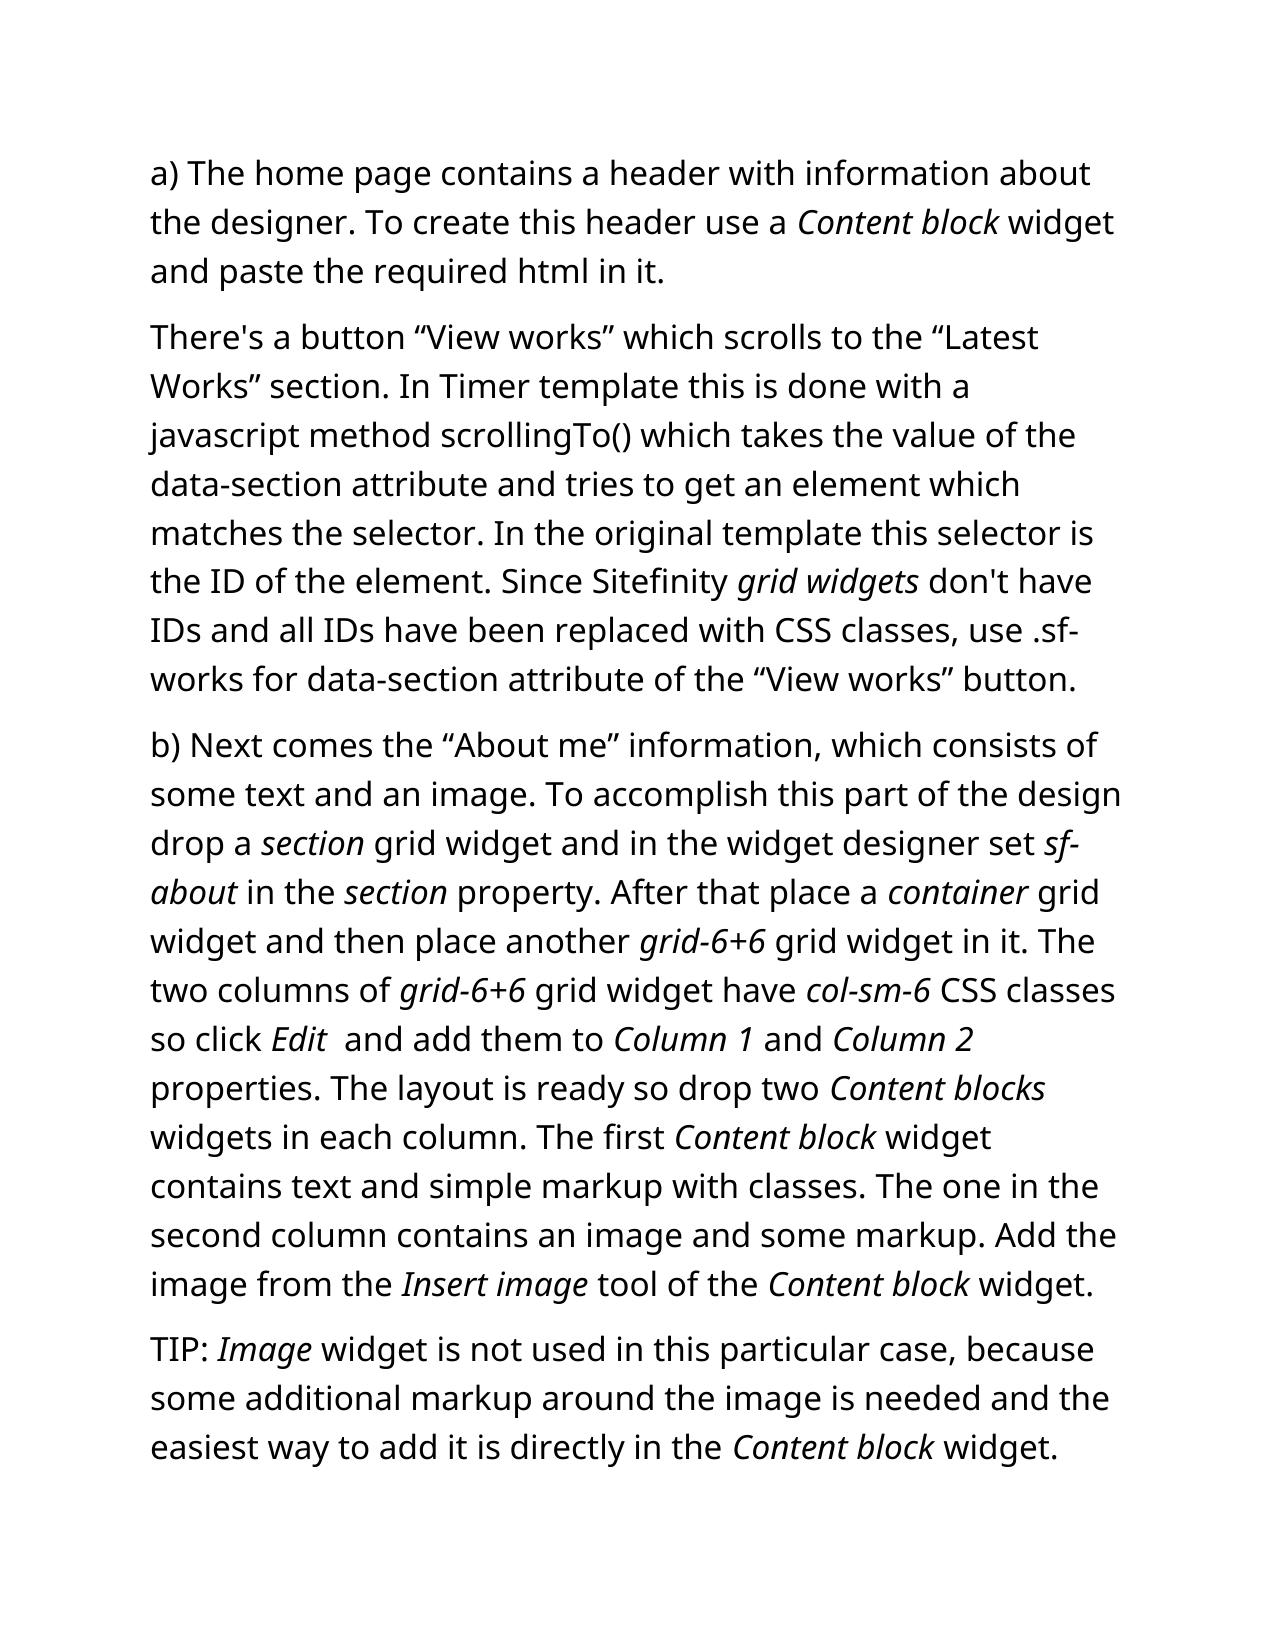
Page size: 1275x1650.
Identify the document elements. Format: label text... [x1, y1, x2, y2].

text There's a button “View works” which scrolls to the “Latest Works” section. In Timer template this is done with a javascript method scrollingTo() which takes the value of the data-section attribute and tries to get an element which matches the selector. In the original template this selector is the ID of the element. Since Sitefinity grid widgets don't have IDs and all IDs have been replaced with CSS classes, use .sf-works for data-section attribute of the “View works” button. [150, 313, 1125, 702]
text b) Next comes the “About me” information, which consists of some text and an image. To accomplish this part of the design drop a section grid widget and in the widget designer set sf-about in the section property. After that place a container grid widget and then place another grid-6+6 grid widget in it. The two columns of grid-6+6 grid widget have col-sm-6 CSS classes so click Edit and add them to Column 1 and Column 2 properties. The layout is ready so drop two Content blocks widgets in each column. The first Content block widget contains text and simple markup with classes. The one in the second column contains an image and some markup. Add the image from the Insert image tool of the Content block widget. [150, 722, 1125, 1306]
text TIP: Image widget is not used in this particular case, because some additional markup around the image is needed and the easiest way to add it is directly in the Content block widget. [150, 1326, 1125, 1469]
text a) The home page contains a header with information about the designer. To create this header use a Content block widget and paste the required html in it. [150, 150, 1125, 293]
